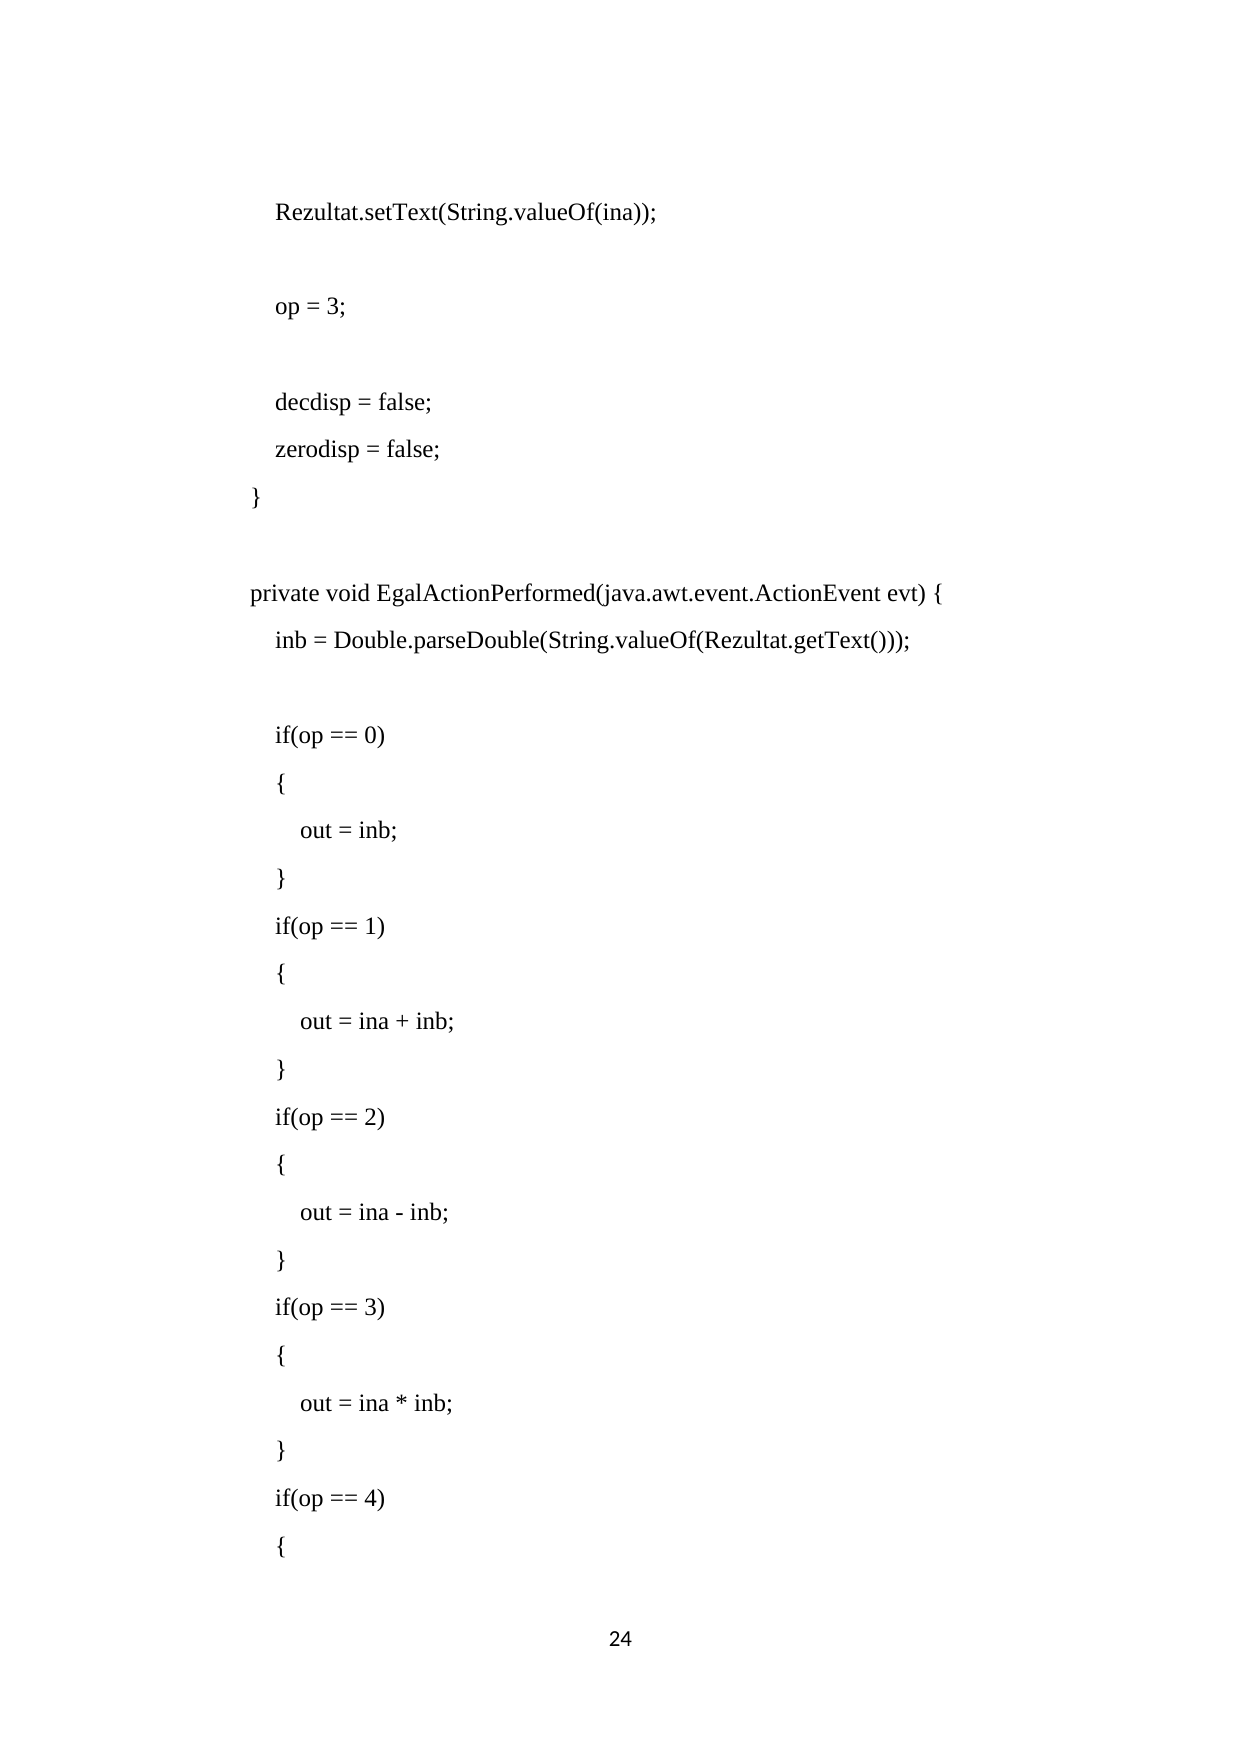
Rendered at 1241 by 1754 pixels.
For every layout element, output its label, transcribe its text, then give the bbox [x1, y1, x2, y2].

text op = 3; [150, 291, 1090, 320]
text { [150, 1340, 1090, 1369]
text } [150, 482, 1090, 511]
text if(op == 3) [150, 1292, 1090, 1321]
text { [150, 1531, 1090, 1560]
text out = ina * inb; [150, 1388, 1090, 1417]
text if(op == 1) [150, 911, 1090, 939]
text if(op == 0) [150, 720, 1090, 749]
text private void EgalActionPerformed(java.awt.event.ActionEvent evt) { [150, 578, 1090, 606]
text out = ina - inb; [150, 1197, 1090, 1226]
text if(op == 2) [150, 1102, 1090, 1130]
text Rezultat.setText(String.valueOf(ina)); [150, 197, 1090, 226]
text } [150, 1054, 1090, 1083]
text { [150, 958, 1090, 987]
text { [150, 768, 1090, 796]
text decdisp = false; [150, 387, 1090, 416]
text } [150, 863, 1090, 892]
text } [150, 1436, 1090, 1464]
text if(op == 4) [150, 1483, 1090, 1512]
text zerodisp = false; [150, 434, 1090, 463]
text out = ina + inb; [150, 1006, 1090, 1035]
text inb = Double.parseDouble(String.valueOf(Rezultat.getText())); [150, 625, 1090, 654]
text out = inb; [150, 815, 1090, 844]
text } [150, 1245, 1090, 1273]
text { [150, 1149, 1090, 1178]
